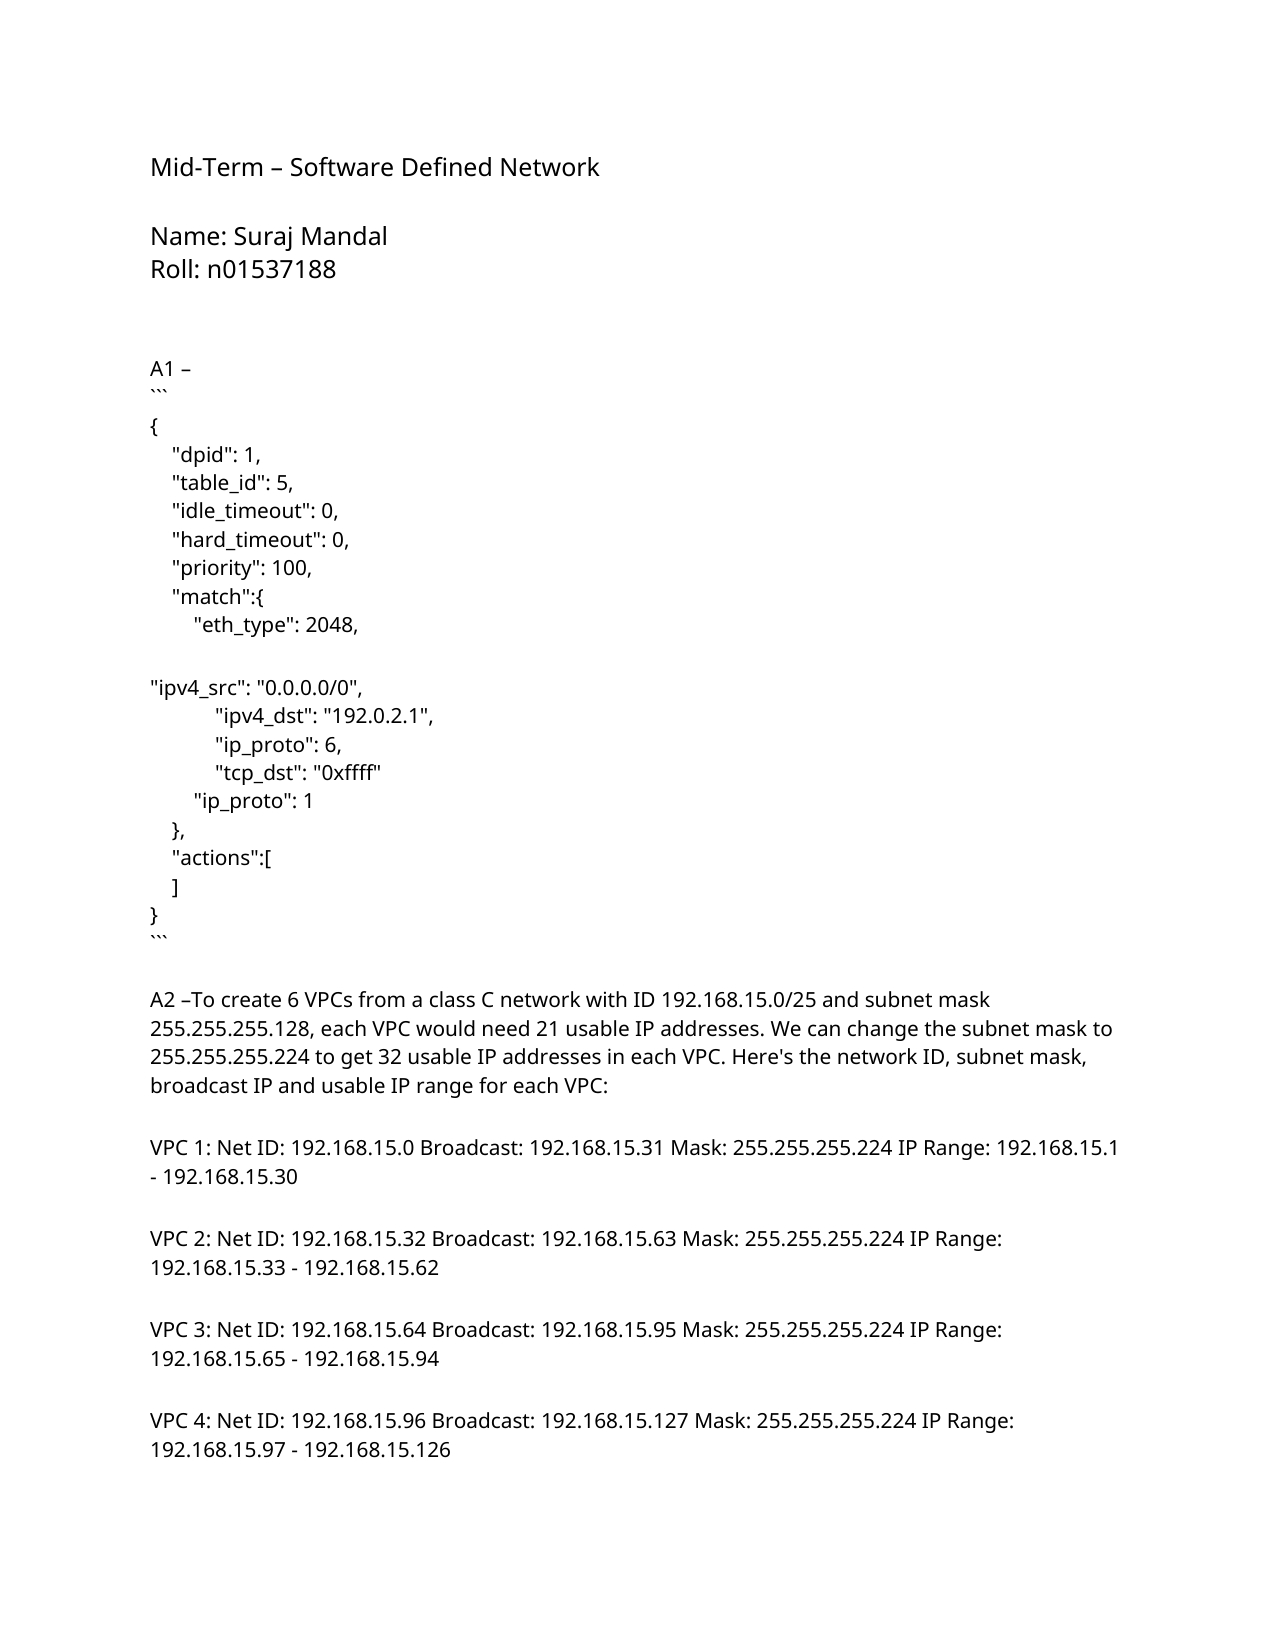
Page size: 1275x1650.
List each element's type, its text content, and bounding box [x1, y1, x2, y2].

text Roll: n01537188 [150, 252, 1125, 286]
text "hard_timeout": 0, [150, 525, 1125, 553]
text "ipv4_dst": "192.0.2.1", [150, 701, 1125, 730]
text }, [150, 815, 1125, 843]
text "actions":[ [150, 843, 1125, 872]
text "dpid": 1, [150, 440, 1125, 468]
text "ipv4_src": "0.0.0.0/0", [150, 673, 1125, 701]
text "match":{ [150, 582, 1125, 610]
text VPC 2: Net ID: 192.168.15.32 Broadcast: 192.168.15.63 Mask: 255.255.255.224 IP Range: 192.168.15.33 - 192.168.15.62 [150, 1224, 1125, 1315]
text VPC 1: Net ID: 192.168.15.0 Broadcast: 192.168.15.31 Mask: 255.255.255.224 IP Range: 192.168.15.1 - 192.168.15.30 [150, 1133, 1125, 1224]
text ] [150, 872, 1125, 900]
text "ip_proto": 6, [150, 730, 1125, 758]
text "table_id": 5, [150, 468, 1125, 497]
text "ip_proto": 1 [150, 787, 1125, 815]
text "idle_timeout": 0, [150, 497, 1125, 525]
text Mid-Term – Software Defined Network [150, 150, 1125, 184]
text VPC 4: Net ID: 192.168.15.96 Broadcast: 192.168.15.127 Mask: 255.255.255.224 IP Range: 192.168.15.97 - 192.168.15.126 [150, 1406, 1125, 1497]
text A1 – [150, 354, 1125, 383]
text "tcp_dst": "0xffff" [150, 758, 1125, 787]
text } ``` [150, 900, 1125, 957]
text "eth_type": 2048, [150, 610, 1125, 639]
text VPC 3: Net ID: 192.168.15.64 Broadcast: 192.168.15.95 Mask: 255.255.255.224 IP Range: 192.168.15.65 - 192.168.15.94 [150, 1315, 1125, 1406]
text Name: Suraj Mandal [150, 218, 1125, 252]
text "priority": 100, [150, 553, 1125, 582]
text ``` { [150, 383, 1125, 440]
text A2 –To create 6 VPCs from a class C network with ID 192.168.15.0/25 and subnet mask 255.255.255.128, each VPC would need 21 usable IP addresses. We can change the subnet mask to 255.255.255.224 to get 32 usable IP addresses in each VPC. Here's the network ID, subnet mask, broadcast IP and usable IP range for each VPC: [150, 986, 1125, 1133]
